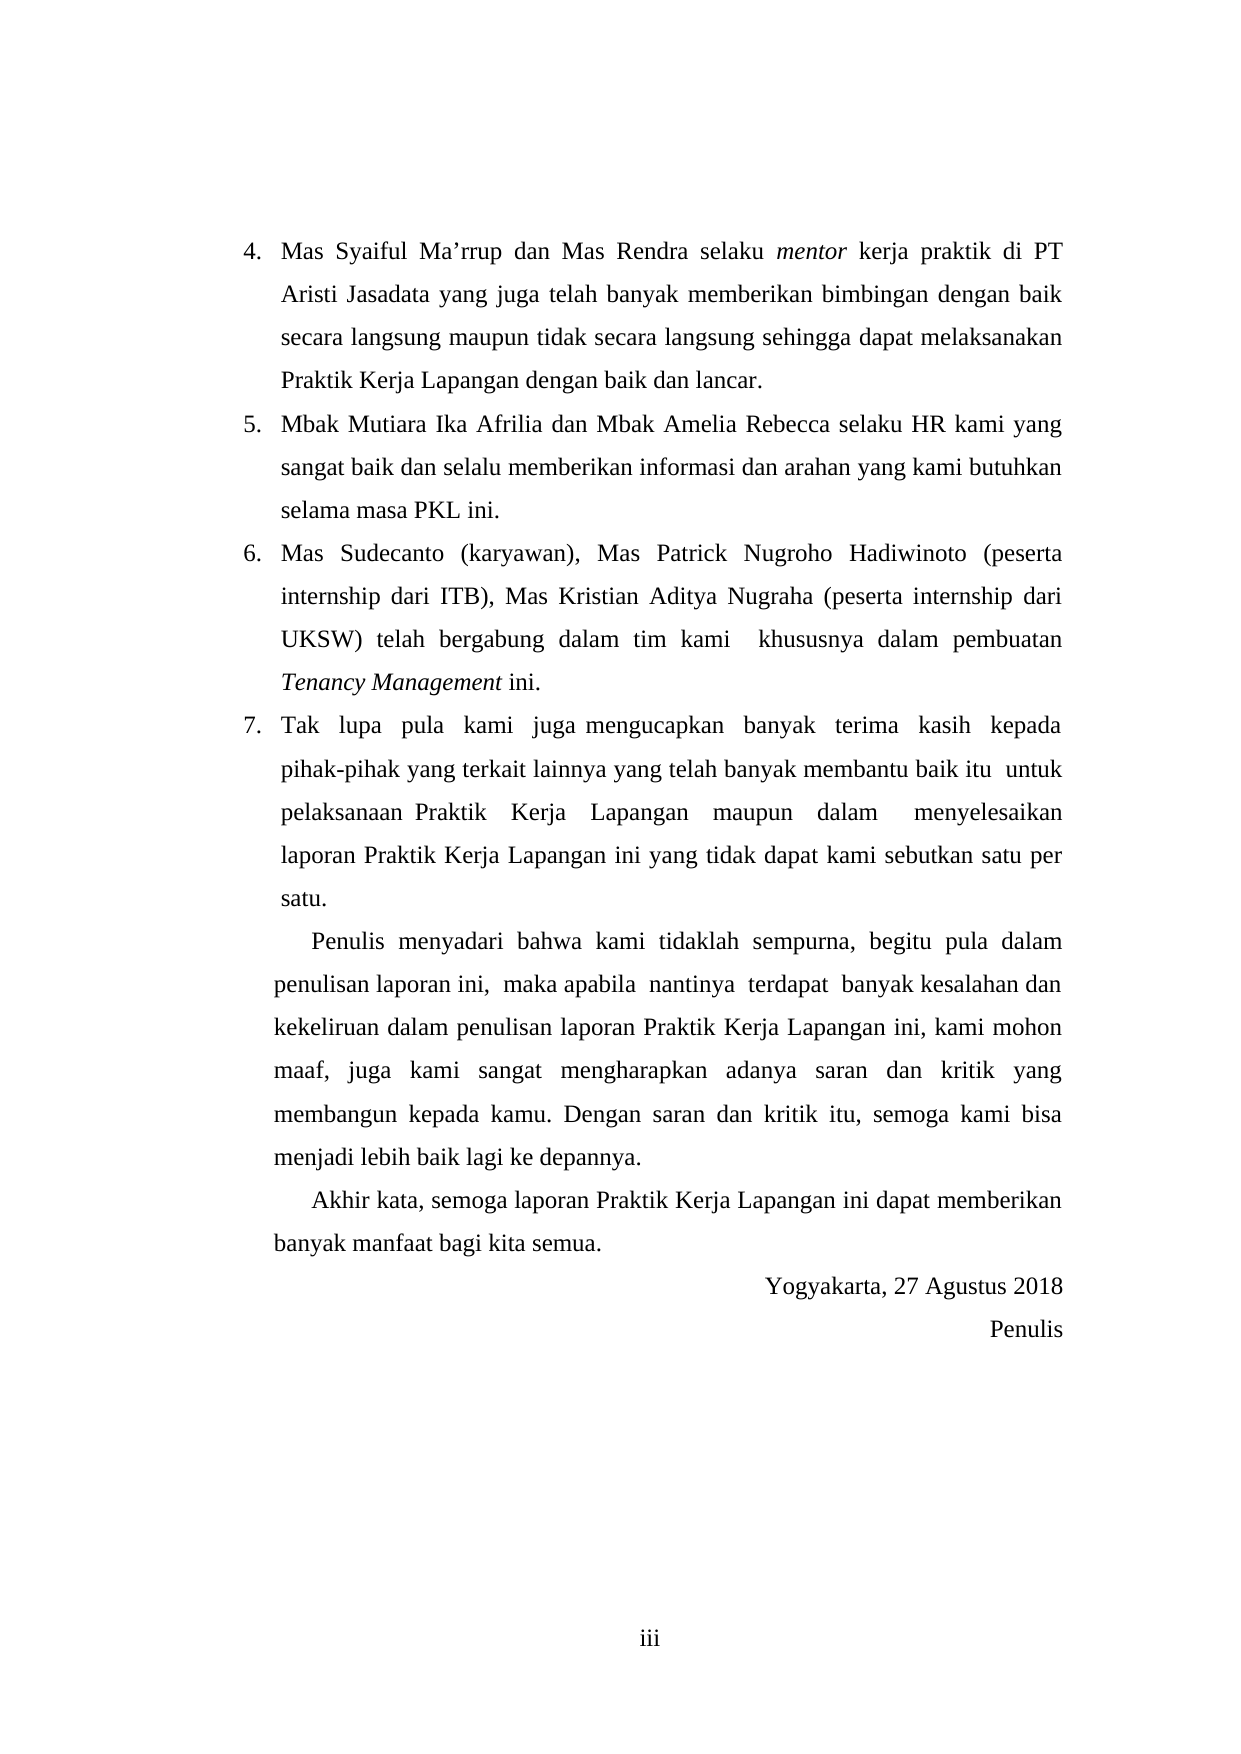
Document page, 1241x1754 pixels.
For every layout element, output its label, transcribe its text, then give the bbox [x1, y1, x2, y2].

list Mas Syaiful Ma’rrup dan Mas Rendra selaku mentor kerja praktik di PT Aristi Jasadata yang juga telah banyak memberikan bimbingan dengan baik secara langsung maupun tidak secara langsung sehingga dapat melaksanakan Praktik Kerja Lapangan dengan baik dan lancar. [243, 236, 1063, 394]
text Penulis menyadari bahwa kami tidaklah sempurna, begitu pula dalam penulisan laporan ini, maka apabila nantinya terdapat banyak kesalahan dan kekeliruan dalam penulisan laporan Praktik Kerja Lapangan ini, kami mohon maaf, juga kami sangat mengharapkan adanya saran dan kritik yang membangun kepada kamu. Dengan saran dan kritik itu, semoga kami bisa menjadi lebih baik lagi ke depannya. [274, 926, 1063, 1171]
text Yogyakarta, 27 Agustus 2018 [236, 1271, 1063, 1300]
list Mas Sudecanto (karyawan), Mas Patrick Nugroho Hadiwinoto (peserta internship dari ITB), Mas Kristian Aditya Nugraha (peserta internship dari UKSW) telah bergabung dalam tim kami khususnya dalam pembuatan Tenancy Management ini. [243, 538, 1063, 696]
list Tak lupa pula kami juga mengucapkan banyak terima kasih kepada pihak-pihak yang terkait lainnya yang telah banyak membantu baik itu untuk pelaksanaan Praktik Kerja Lapangan maupun dalam menyelesaikan laporan Praktik Kerja Lapangan ini yang tidak dapat kami sebutkan satu per satu. [243, 711, 1063, 912]
text Akhir kata, semoga laporan Praktik Kerja Lapangan ini dapat memberikan banyak manfaat bagi kita semua. [274, 1185, 1063, 1257]
text Penulis [274, 1314, 1063, 1343]
list Mbak Mutiara Ika Afrilia dan Mbak Amelia Rebecca selaku HR kami yang sangat baik dan selalu memberikan informasi dan arahan yang kami butuhkan selama masa PKL ini. [243, 409, 1063, 524]
